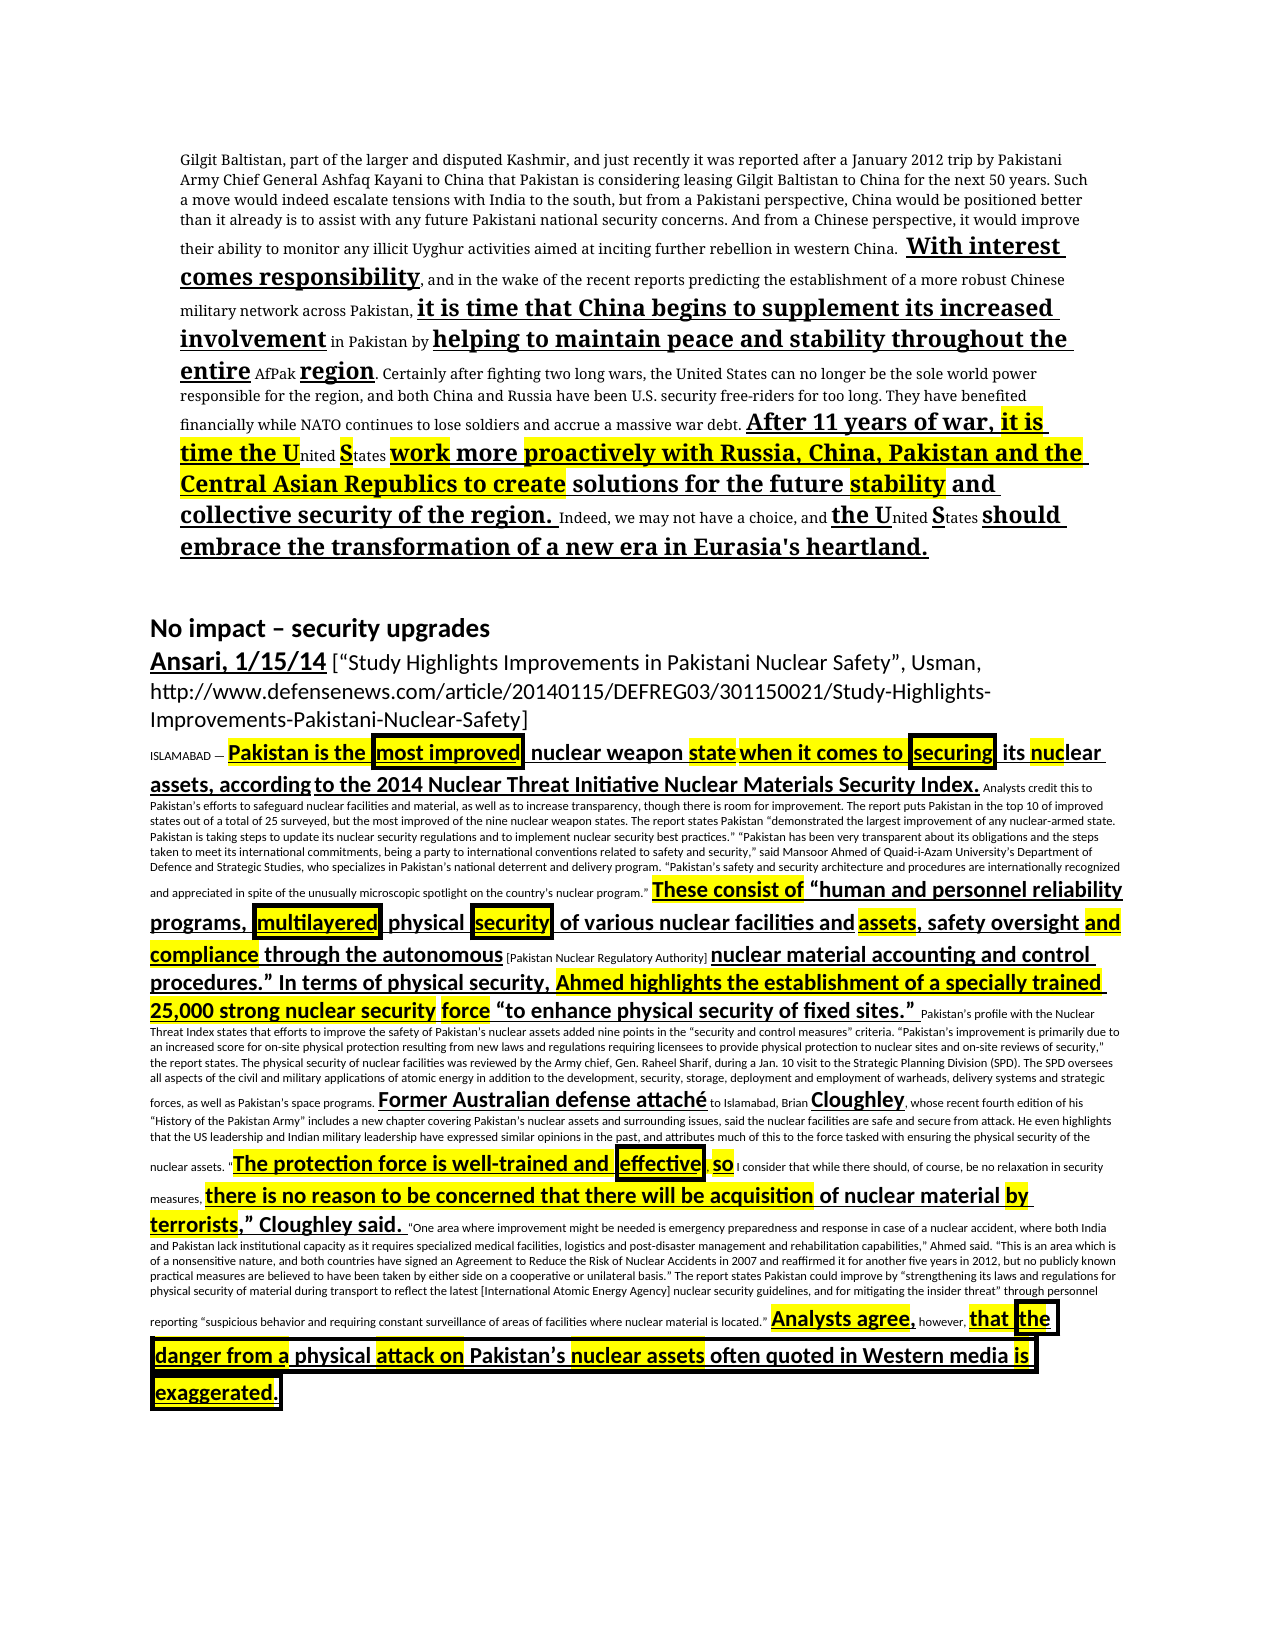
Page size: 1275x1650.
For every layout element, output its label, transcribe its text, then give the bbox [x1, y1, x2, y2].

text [180, 150, 1095, 562]
text ISLAMABAD — Pakistan is the most improved nuclear weapon state when it comes to securing its nuclear assets, according to the 2014 Nuclear Threat Initiative Nuclear Materials Security Index. Analysts credit this to Pakistan’s efforts to safeguard nuclear facilities and material, as well as to increase transparency, though there is room for improvement. The report puts Pakistan in the top 10 of improved states out of a total of 25 surveyed, but the most improved of the nine nuclear weapon states. The report states Pakistan “demonstrated the largest improvement of any nuclear-armed state. Pakistan is taking steps to update its nuclear security regulations and to implement nuclear security best practices.” “Pakistan has been very transparent about its obligations and the steps taken to meet its international commitments, being a party to international conventions related to safety and security,” said Mansoor Ahmed of Quaid-i-Azam University’s Department of Defence and Strategic Studies, who specializes in Pakistan’s national deterrent and delivery program. “Pakistan’s safety and security architecture and procedures are internationally recognized and appreciated in spite of the unusually microscopic spotlight on the country’s nuclear program.” These consist of “human and personnel reliability programs, multilayered physical security of various nuclear facilities and assets, safety oversight and compliance through the autonomous [Pakistan Nuclear Regulatory Authority] nuclear material accounting and control procedures.” In terms of physical security, Ahmed highlights the establishment of a specially trained 25,000 strong nuclear security force “to enhance physical security of fixed sites.” Pakistan’s profile with the Nuclear Threat Index states that efforts to improve the safety of Pakistan’s nuclear assets added nine points in the “security and control measures” criteria. “Pakistan’s improvement is primarily due to an increased score for on-site physical protection resulting from new laws and regulations requiring licensees to provide physical protection to nuclear sites and on-site reviews of security,” the report states. The physical security of nuclear facilities was reviewed by the Army chief, Gen. Raheel Sharif, during a Jan. 10 visit to the Strategic Planning Division (SPD). The SPD oversees all aspects of the civil and military applications of atomic energy in addition to the development, security, storage, deployment and employment of warheads, delivery systems and strategic forces, as well as Pakistan’s space programs. Former Australian defense attaché to Islamabad, Brian Cloughley, whose recent fourth edition of his “History of the Pakistan Army” includes a new chapter covering Pakistan’s nuclear assets and surrounding issues, said the nuclear facilities are safe and secure from attack. He even highlights that the US leadership and Indian military leadership have expressed similar opinions in the past, and attributes much of this to the force tasked with ensuring the physical security of the nuclear assets. “The protection force is well-trained and effective, so I consider that while there should, of course, be no relaxation in security measures, there is no reason to be concerned that there will be acquisition of nuclear material by terrorists,” Cloughley said. “One area where improvement might be needed is emergency preparedness and response in case of a nuclear accident, where both India and Pakistan lack institutional capacity as it requires specialized medical facilities, logistics and post-disaster management and rehabilitation capabilities,” Ahmed said. “This is an area which is of a nonsensitive nature, and both countries have signed an Agreement to Reduce the Risk of Nuclear Accidents in 2007 and reaffirmed it for another five years in 2012, but no publicly known practical measures are believed to have been taken by either side on a cooperative or unilateral basis.” The report states Pakistan could improve by “strengthening its laws and regulations for physical security of material during transport to reflect the latest [International Atomic Energy Agency] nuclear security guidelines, and for mitigating the insider threat” through personnel reporting “suspicious behavior and requiring constant surveillance of areas of facilities where nuclear material is located.” Analysts agree, however, that the danger from a physical attack on Pakistan’s nuclear assets often quoted in Western media is exaggerated. [150, 733, 1125, 1411]
text Ansari, 1/15/14 [“Study Highlights Improvements in Pakistani Nuclear Safety”, Usman, http://www.defensenews.com/article/20140115/DEFREG03/301150021/Study-Highlights-Improvements-Pakistani-Nuclear-Safety] [150, 644, 1125, 733]
subtitle No impact – security upgrades [150, 611, 1125, 644]
